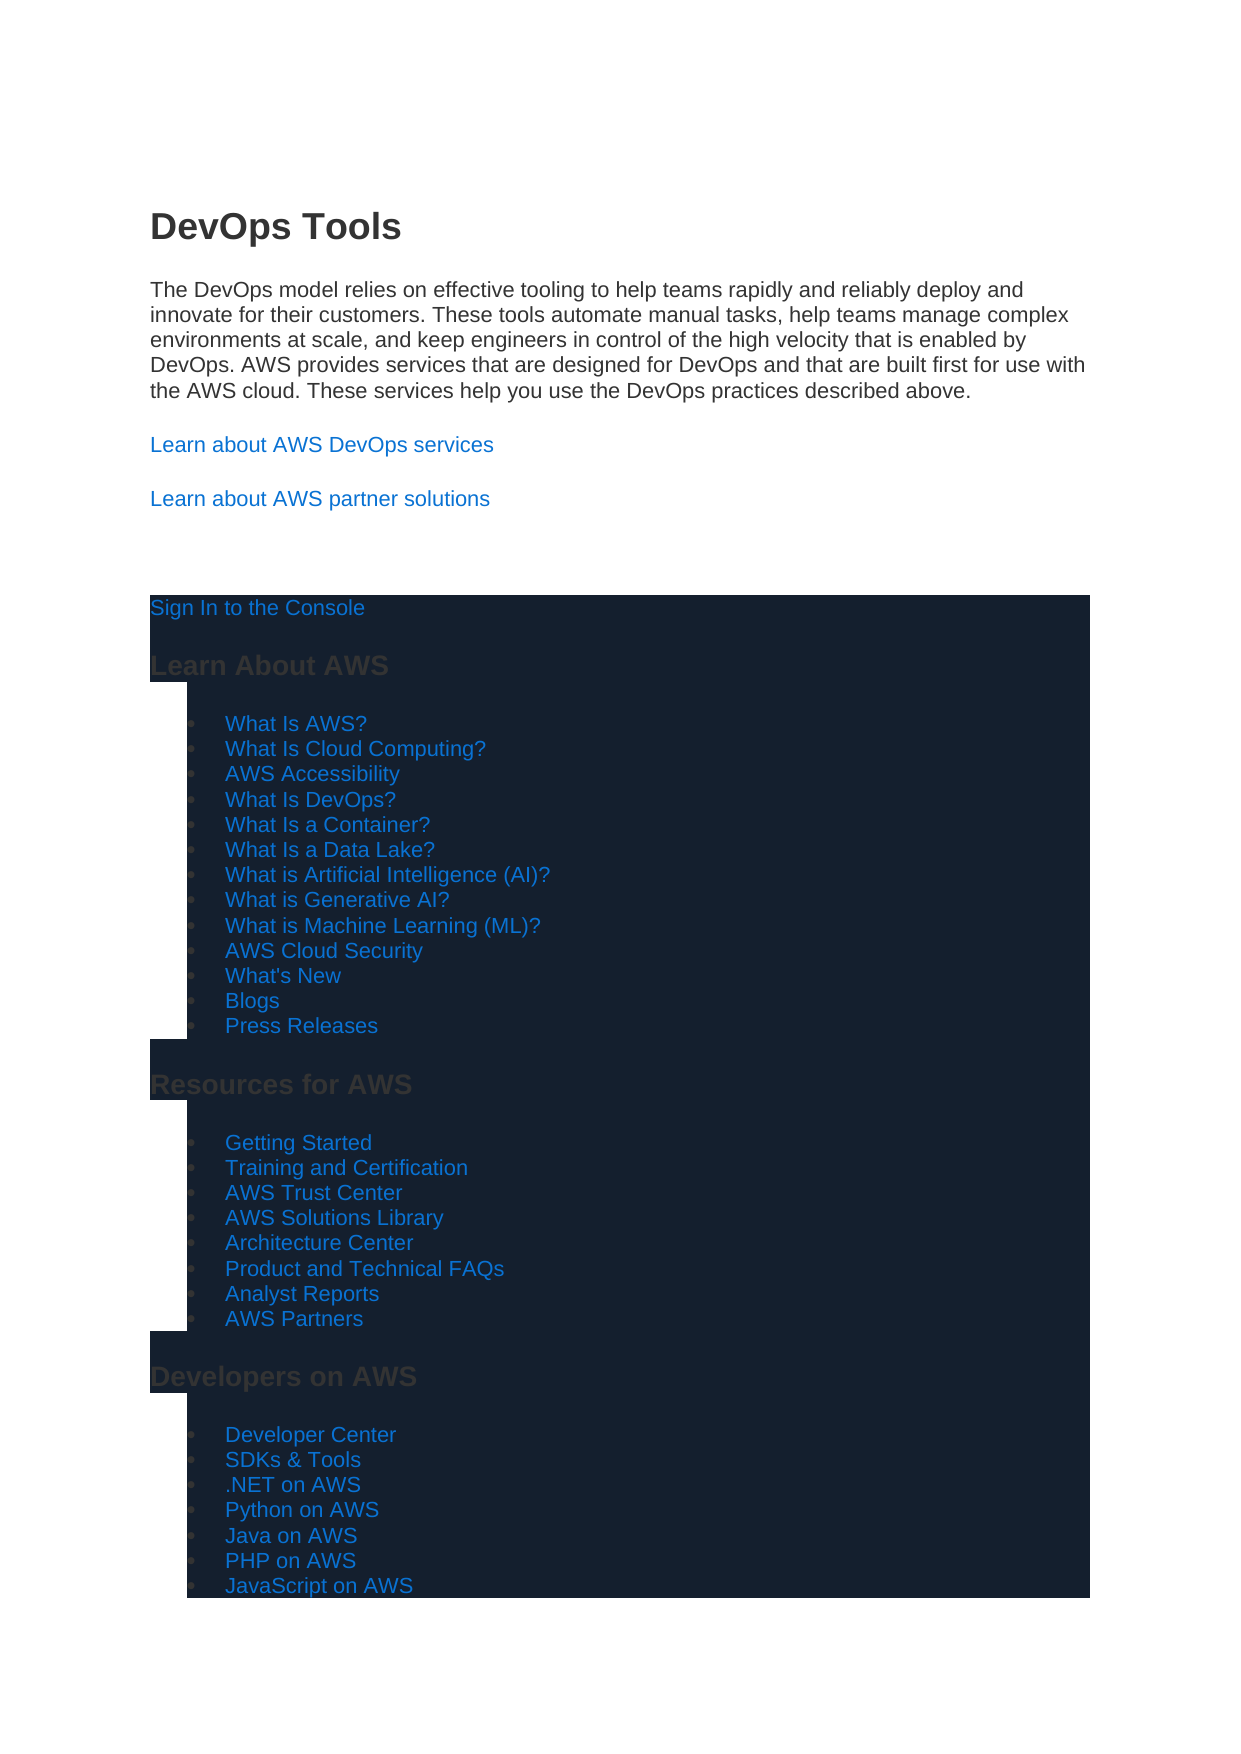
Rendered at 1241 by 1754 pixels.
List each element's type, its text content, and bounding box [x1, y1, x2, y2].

list What is Artificial Intelligence (AI)? [187, 862, 1090, 887]
list What Is Cloud Computing? [187, 736, 1090, 761]
list Java on AWS [187, 1523, 1090, 1548]
list What Is DevOps? [187, 787, 1090, 812]
text Learn about AWS partner solutions [150, 486, 1090, 511]
list Developer Center [187, 1422, 1090, 1447]
list Training and Certification [187, 1154, 1090, 1180]
text Learn About AWS [150, 649, 1090, 682]
list AWS Solutions Library [187, 1205, 1090, 1230]
text DevOps Tools [150, 204, 1090, 247]
text Learn about AWS DevOps services [150, 432, 1090, 457]
list What is Machine Learning (ML)? [187, 913, 1090, 938]
list What is Generative AI? [187, 887, 1090, 913]
list AWS Partners [187, 1306, 1090, 1331]
list What's New [187, 963, 1090, 988]
text The DevOps model relies on effective tooling to help teams rapidly and reliably deploy and innovate for their customers. These tools automate manual tasks, help teams manage complex environments at scale, and keep engineers in control of the high velocity that is enabled by DevOps. AWS provides services that are designed for DevOps and that are built first for use with the AWS cloud. These services help you use the DevOps practices described above. [150, 277, 1090, 403]
list Blogs [187, 988, 1090, 1013]
list AWS Accessibility [187, 761, 1090, 787]
list Press Releases [187, 1013, 1090, 1039]
list Analyst Reports [187, 1281, 1090, 1306]
list PHP on AWS [187, 1548, 1090, 1573]
text Developers on AWS [150, 1360, 1090, 1393]
list SDKs & Tools [187, 1447, 1090, 1472]
list Architecture Center [187, 1230, 1090, 1255]
list AWS Cloud Security [187, 938, 1090, 963]
list Python on AWS [187, 1497, 1090, 1523]
list Getting Started [187, 1129, 1090, 1154]
list .NET on AWS [187, 1472, 1090, 1497]
list What Is a Container? [187, 812, 1090, 837]
list Product and Technical FAQs [187, 1255, 1090, 1281]
text Resources for AWS [150, 1068, 1090, 1100]
list What Is AWS? [187, 711, 1090, 736]
list What Is a Data Lake? [187, 837, 1090, 862]
list AWS Trust Center [187, 1180, 1090, 1205]
list JavaScript on AWS [187, 1573, 1090, 1598]
text Sign In to the Console [150, 595, 1090, 620]
